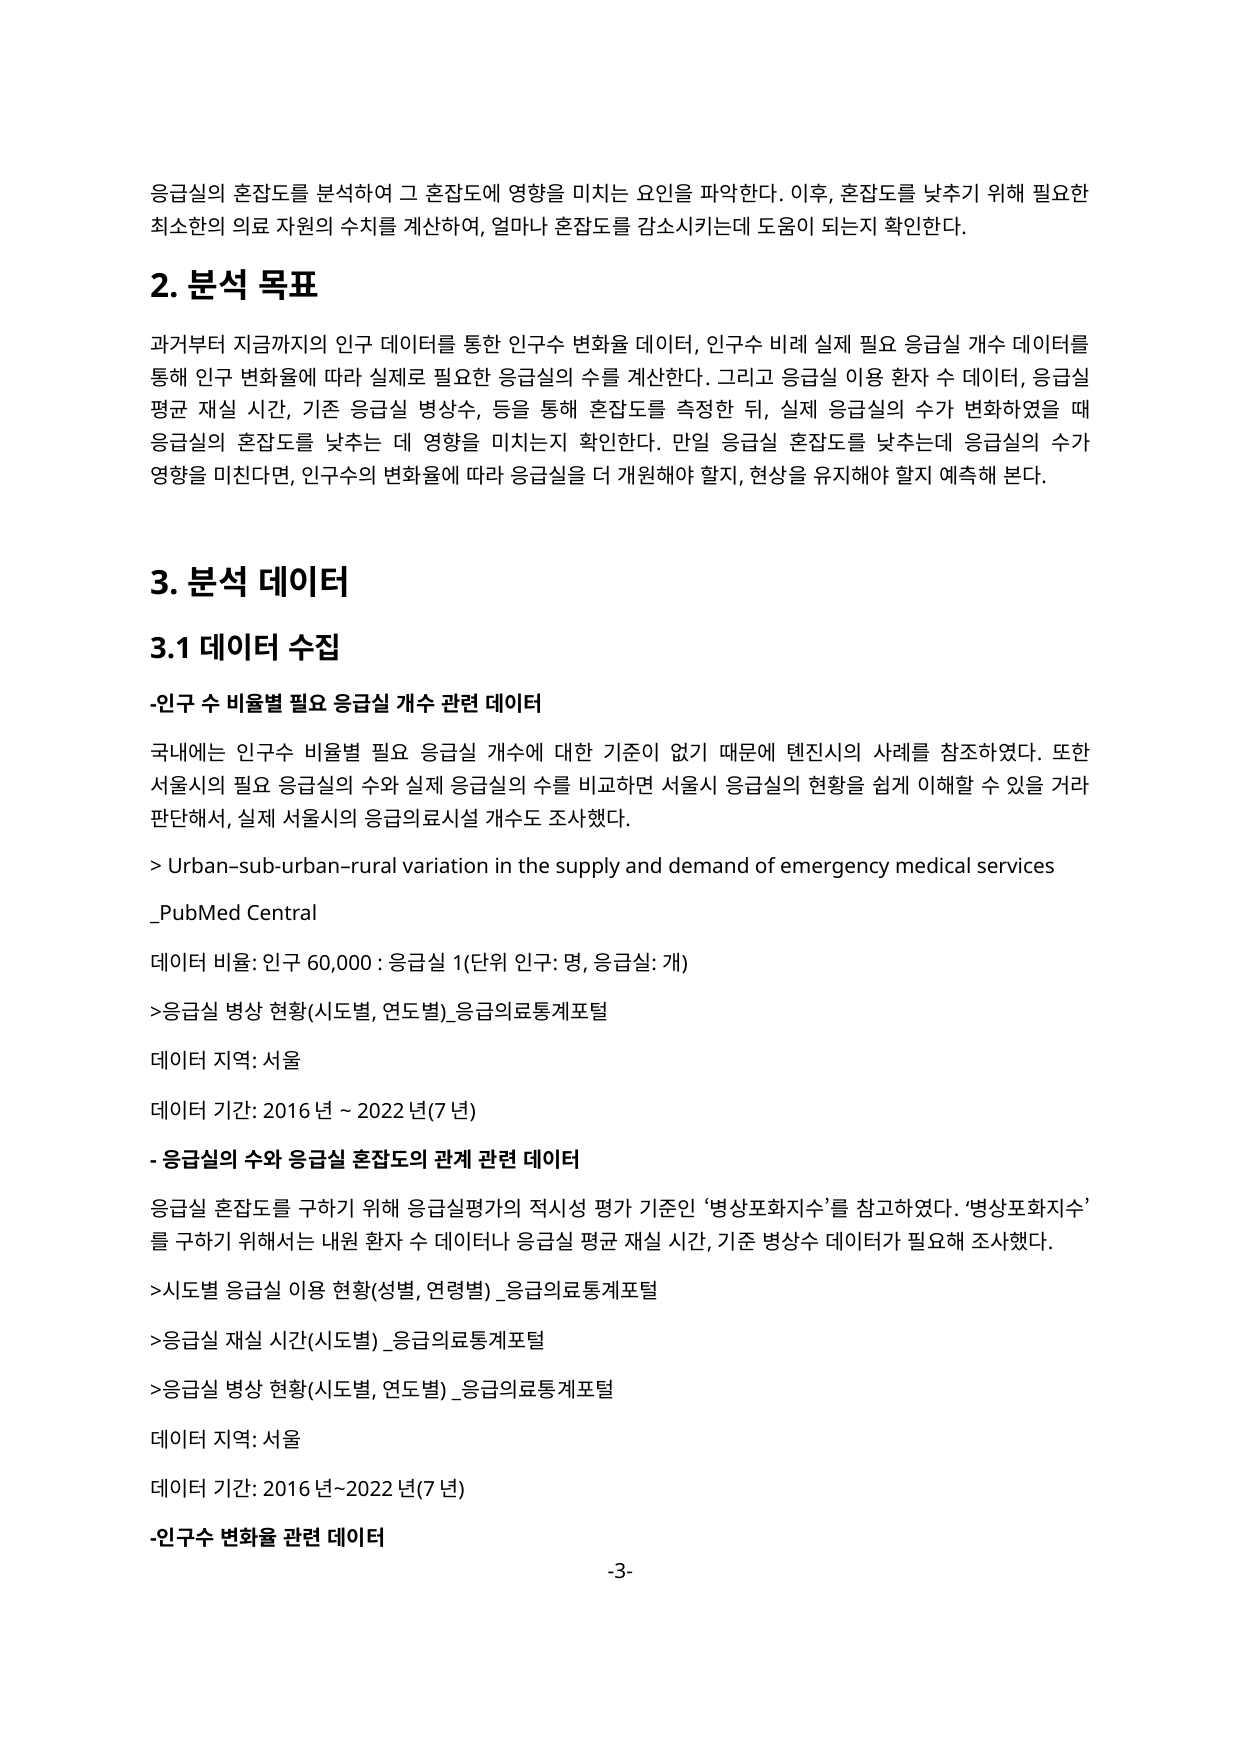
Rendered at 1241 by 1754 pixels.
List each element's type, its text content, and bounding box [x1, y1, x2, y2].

text _PubMed Central [150, 898, 1090, 927]
text 데이터 기간: 2016년 ~ 2022년(7년) [150, 1094, 1090, 1124]
text -인구수 변화율 관련 데이터 [150, 1522, 1090, 1552]
text 데이터 기간: 2016년~2022년(7년) [150, 1472, 1090, 1502]
text 응급실 혼잡도를 구하기 위해 응급실평가의 적시성 평가 기준인 ‘병상포화지수’를 참고하였다. ‘병상포화지수’를 구하기 위해서는 내원 환자 수 데이터나 응급실 평균 재실 시간, 기준 병상수 데이터가 필요해 조사했다. [150, 1193, 1090, 1256]
text 데이터 비율: 인구 60,000 : 응급실 1(단위 인구: 명, 응급실: 개) [150, 946, 1090, 976]
text >시도별 응급실 이용 현황(성별, 연령별) _응급의료통계포털 [150, 1275, 1090, 1305]
text >응급실 재실 시간(시도별) _응급의료통계포털 [150, 1324, 1090, 1354]
text - 응급실의 수와 응급실 혼잡도의 관계 관련 데이터 [150, 1143, 1090, 1173]
text 데이터 지역: 서울 [150, 1044, 1090, 1075]
text 2. 분석 목표 [150, 259, 1090, 308]
text 3.1 데이터 수집 [150, 625, 1090, 667]
text -인구 수 비율별 필요 응급실 개수 관련 데이터 [150, 687, 1090, 717]
text 과거부터 지금까지의 인구 데이터를 통한 인구수 변화율 데이터, 인구수 비례 실제 필요 응급실 개수 데이터를 통해 인구 변화율에 따라 실제로 필요한 응급실의 수를 계산한다. 그리고 응급실 이용 환자 수 데이터, 응급실 평균 재실 시간, 기존 응급실 병상수, 등을 통해 혼잡도를 측정한 뒤, 실제 응급실의 수가 변화하였을 때 응급실의 혼잡도를 낮추는 데 영향을 미치는지 확인한다. 만일 응급실 혼잡도를 낮추는데 응급실의 수가 영향을 미친다면, 인구수의 변화율에 따라 응급실을 더 개원해야 할지, 현상을 유지해야 할지 예측해 본다. [150, 328, 1090, 489]
text 데이터 지역: 서울 [150, 1423, 1090, 1453]
text 응급실의 혼잡도를 분석하여 그 혼잡도에 영향을 미치는 요인을 파악한다. 이후, 혼잡도를 낮추기 위해 필요한 최소한의 의료 자원의 수치를 계산하여, 얼마나 혼잡도를 감소시키는데 도움이 되는지 확인한다. [150, 177, 1090, 240]
text 3. 분석 데이터 [150, 556, 1090, 604]
text >응급실 병상 현황(시도별, 연도별) _응급의료통계포털 [150, 1373, 1090, 1404]
text > Urban–sub-urban–rural variation in the supply and demand of emergency medical services [150, 851, 1090, 879]
text >응급실 병상 현황(시도별, 연도별)_응급의료통계포털 [150, 995, 1090, 1025]
text 국내에는 인구수 비율별 필요 응급실 개수에 대한 기준이 없기 때문에 톈진시의 사례를 참조하였다. 또한 서울시의 필요 응급실의 수와 실제 응급실의 수를 비교하면 서울시 응급실의 현황을 쉽게 이해할 수 있을 거라 판단해서, 실제 서울시의 응급의료시설 개수도 조사했다. [150, 736, 1090, 832]
